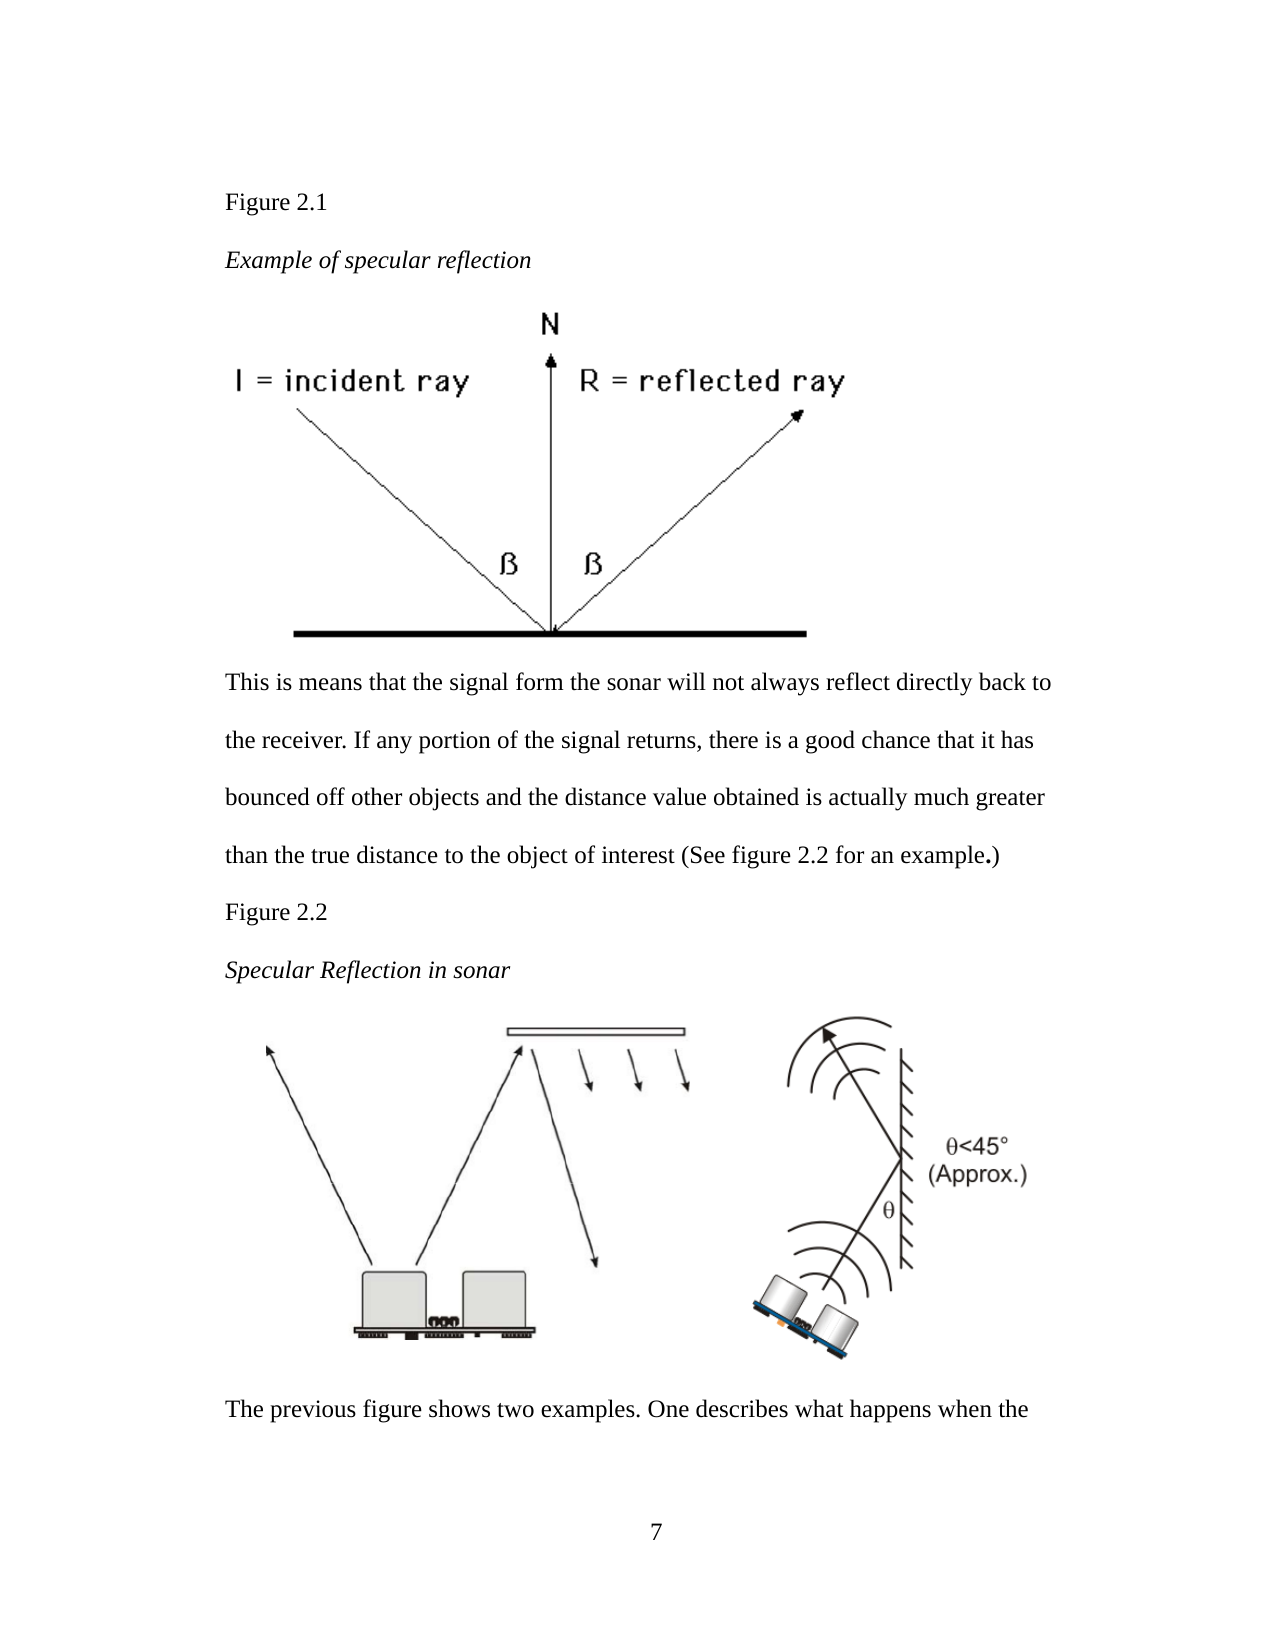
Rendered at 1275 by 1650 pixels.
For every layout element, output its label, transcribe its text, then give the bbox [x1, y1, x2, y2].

text Figure 2.2 [225, 897, 1087, 926]
text This is means that the signal form the sonar will not always reflect directly back to the receiver. If any portion of the signal returns, there is a good chance that it has bounced off other objects and the distance value obtained is actually much greater than the true distance to the object of interest (See figure 2.2 for an example.) [225, 667, 1087, 868]
text Specular Reflection in sonar [225, 955, 1087, 983]
text Figure 2.1 [225, 187, 1087, 216]
picture [248, 1012, 1064, 1366]
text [225, 1394, 1087, 1423]
picture [225, 302, 868, 639]
